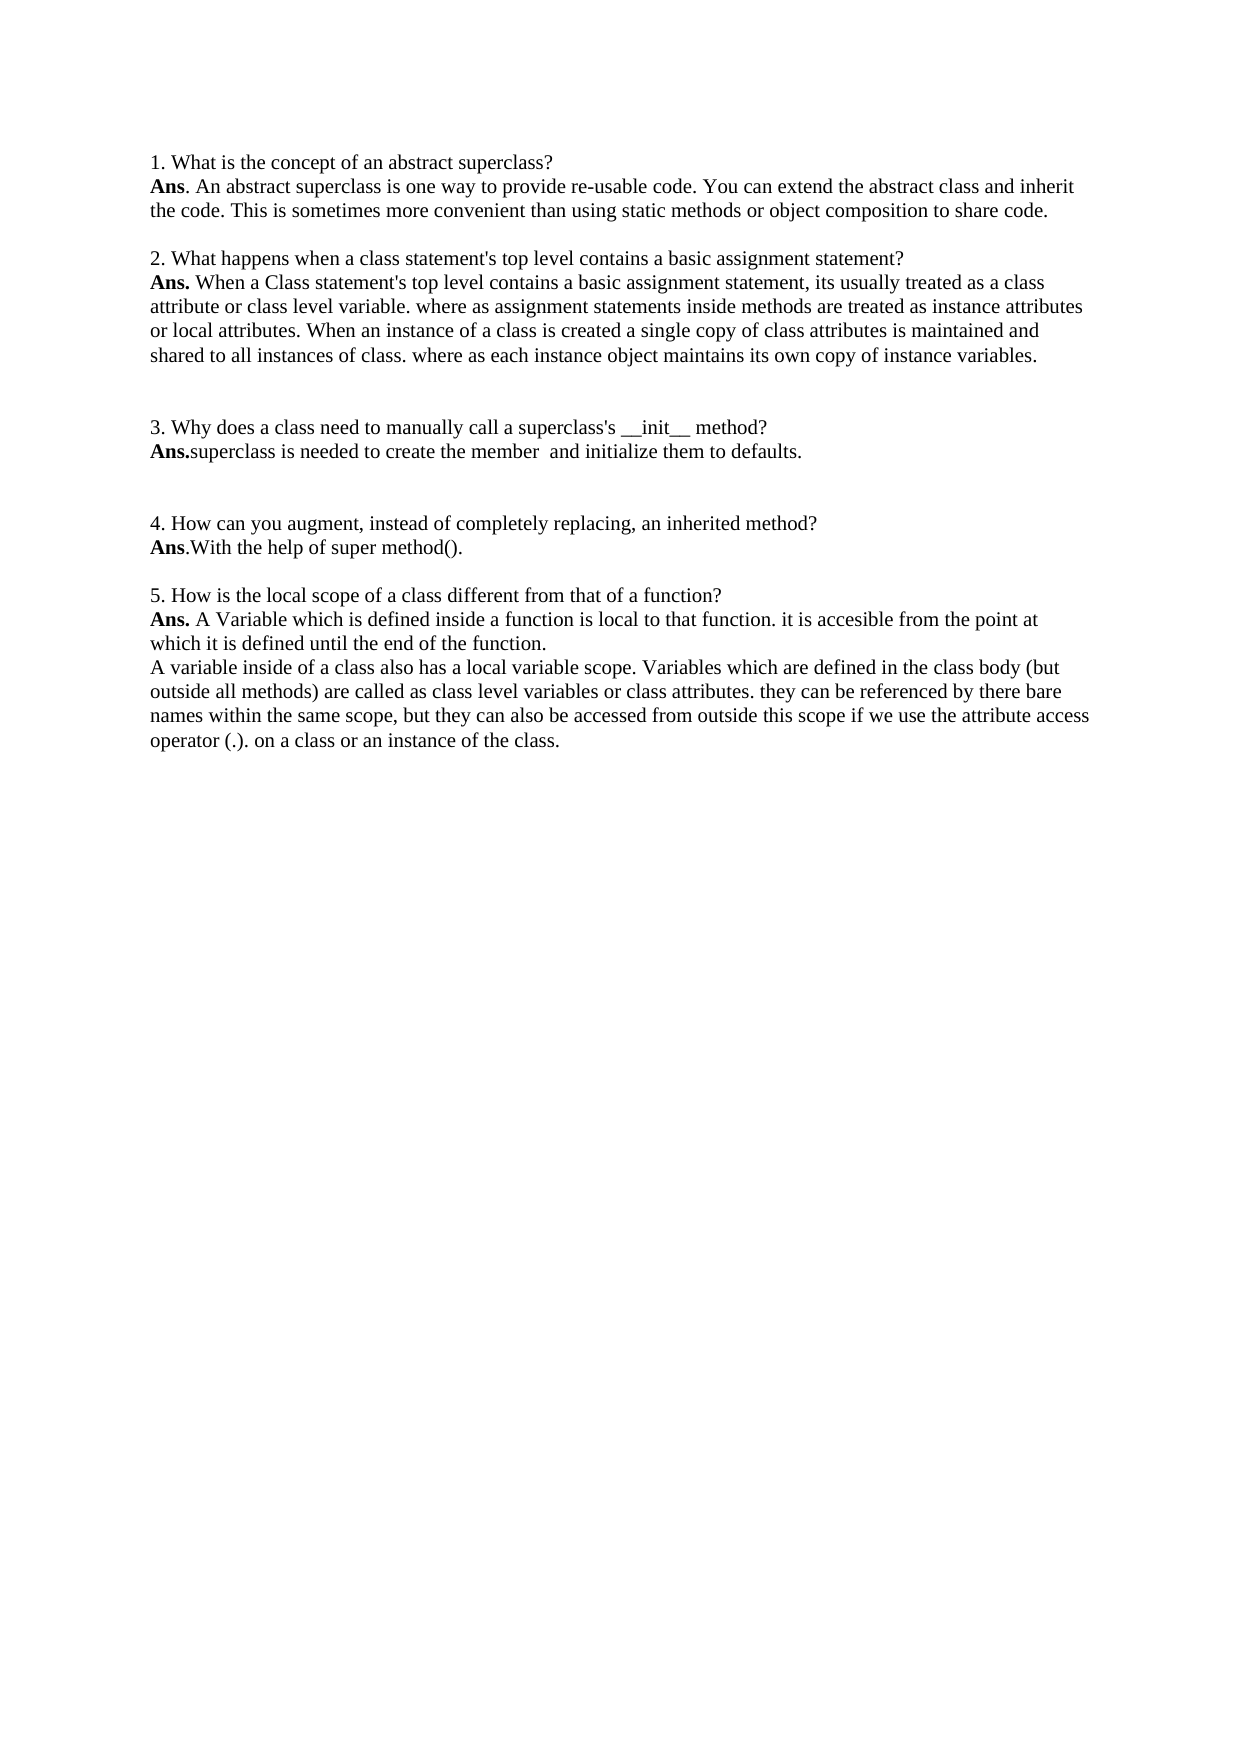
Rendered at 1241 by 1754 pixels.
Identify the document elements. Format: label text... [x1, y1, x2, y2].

text 4. How can you augment, instead of completely replacing, an inherited method? [150, 511, 1090, 535]
text 2. What happens when a class statement's top level contains a basic assignment statement? [150, 246, 1090, 270]
text 3. Why does a class need to manually call a superclass's __init__ method? [150, 415, 1090, 439]
text Ans.superclass is needed to create the member and initialize them to defaults. [150, 439, 1090, 463]
text Ans.With the help of super method(). [150, 535, 1090, 559]
text 1. What is the concept of an abstract superclass? [150, 150, 1090, 174]
text 5. How is the local scope of a class different from that of a function? [150, 583, 1090, 607]
text Ans. A Variable which is defined inside a function is local to that function. it is accesible from the point at which it is defined until the end of the function. [150, 607, 1090, 655]
text Ans. An abstract superclass is one way to provide re-usable code. You can extend the abstract class and inherit the code. This is sometimes more convenient than using static methods or object composition to share code. [150, 174, 1090, 222]
text A variable inside of a class also has a local variable scope. Variables which are defined in the class body (but outside all methods) are called as class level variables or class attributes. they can be referenced by there bare names within the same scope, but they can also be accessed from outside this scope if we use the attribute access operator (.). on a class or an instance of the class. [150, 655, 1090, 752]
text Ans. When a Class statement's top level contains a basic assignment statement, its usually treated as a class attribute or class level variable. where as assignment statements inside methods are treated as instance attributes or local attributes. When an instance of a class is created a single copy of class attributes is maintained and shared to all instances of class. where as each instance object maintains its own copy of instance variables. [150, 270, 1090, 367]
